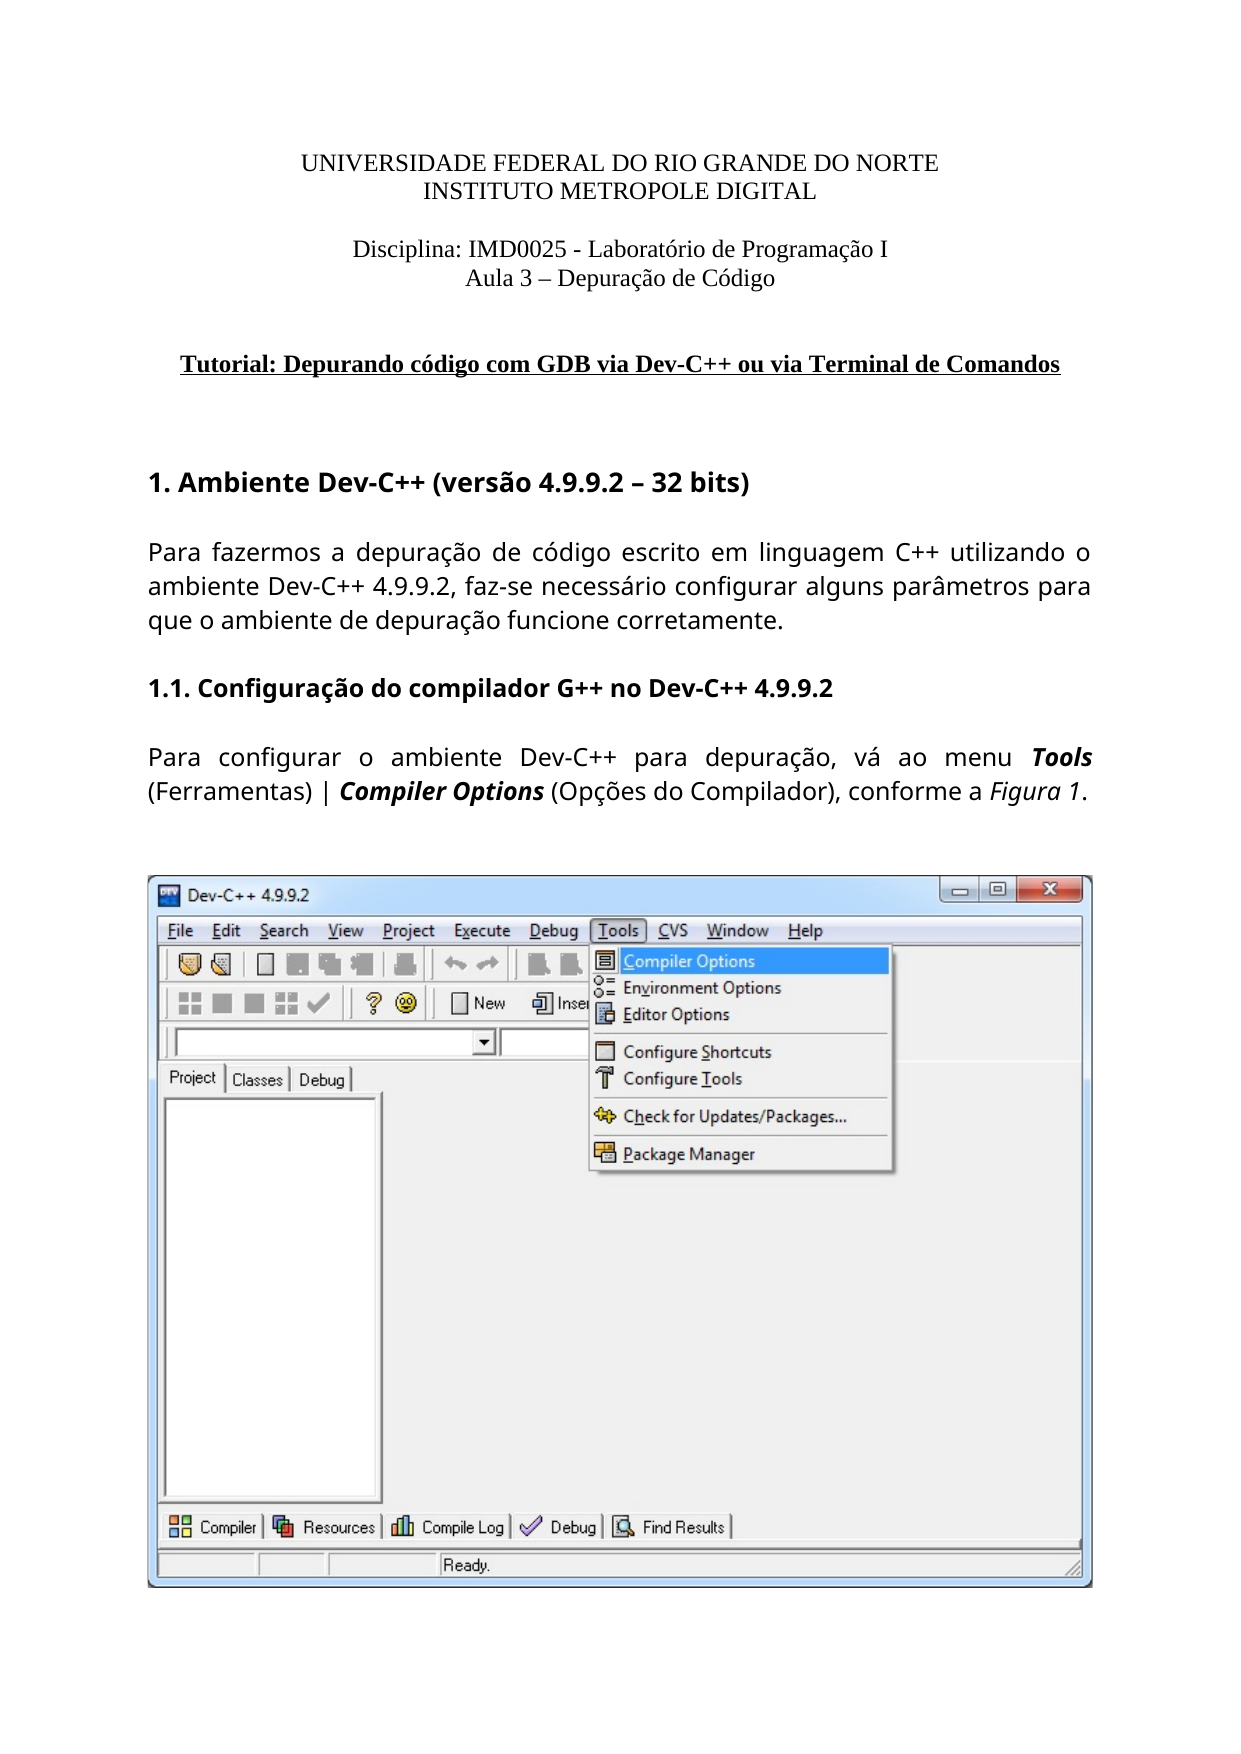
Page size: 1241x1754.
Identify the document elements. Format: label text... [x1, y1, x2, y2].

text Tutorial: Depurando código com GDB via Dev-C++ ou via Terminal de Comandos [148, 349, 1093, 378]
text 1.1. Configuração do compilador G++ no Dev-C++ 4.9.9.2 [148, 671, 1093, 705]
picture [147, 875, 1093, 1588]
text Disciplina: IMD0025 - Laboratório de Programação I [148, 234, 1093, 263]
text Aula 3 – Depuração de Código [148, 263, 1093, 291]
text UNIVERSIDADE FEDERAL DO RIO GRANDE DO NORTE [148, 148, 1093, 176]
text INSTITUTO METROPOLE DIGITAL [148, 176, 1093, 205]
text 1. Ambiente Dev-C++ (versão 4.9.9.2 – 32 bits) [148, 464, 1093, 501]
text Para configurar o ambiente Dev-C++ para depuração, vá ao menu Tools (Ferramentas) | Compiler Options (Opções do Compilador), conforme a Figura 1. [148, 739, 1093, 807]
text Para fazermos a depuração de código escrito em linguagem C++ utilizando o ambiente Dev-C++ 4.9.9.2, faz-se necessário configurar alguns parâmetros para que o ambiente de depuração funcione corretamente. [148, 535, 1093, 637]
